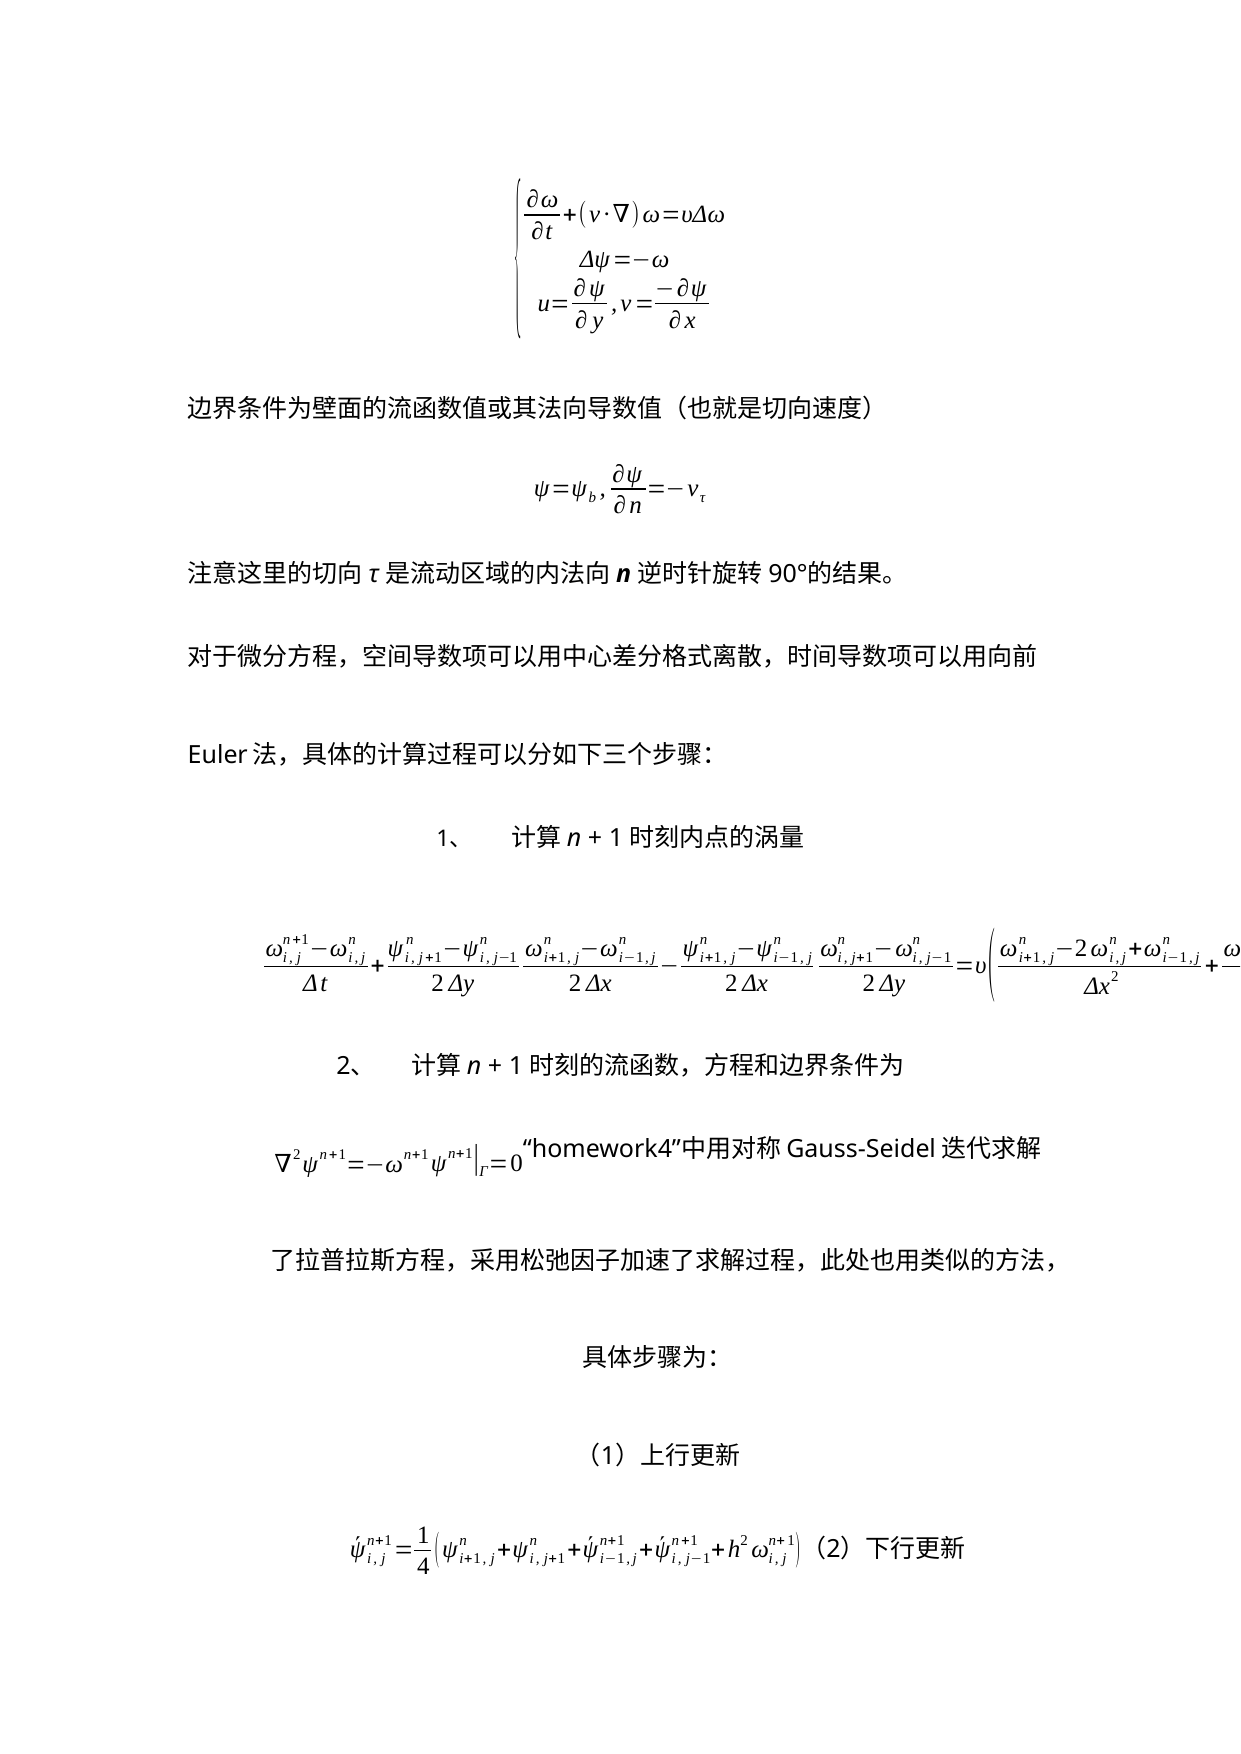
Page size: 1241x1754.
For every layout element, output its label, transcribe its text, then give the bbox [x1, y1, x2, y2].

list 计算 n + 1 时刻内点的涡量 [187, 803, 1053, 1014]
text 注意这里的切向 τ 是流动区域的内法向 n 逆时针旋转 90°的结果。 [187, 539, 1053, 604]
text 对于微分方程，空间导数项可以用中心差分格式离散，时间导数项可以用向前Euler法，具体的计算过程可以分如下三个步骤： [187, 622, 1053, 785]
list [187, 1031, 1053, 1583]
text 边界条件为壁面的流函数值或其法向导数值（也就是切向速度） [187, 374, 1053, 439]
